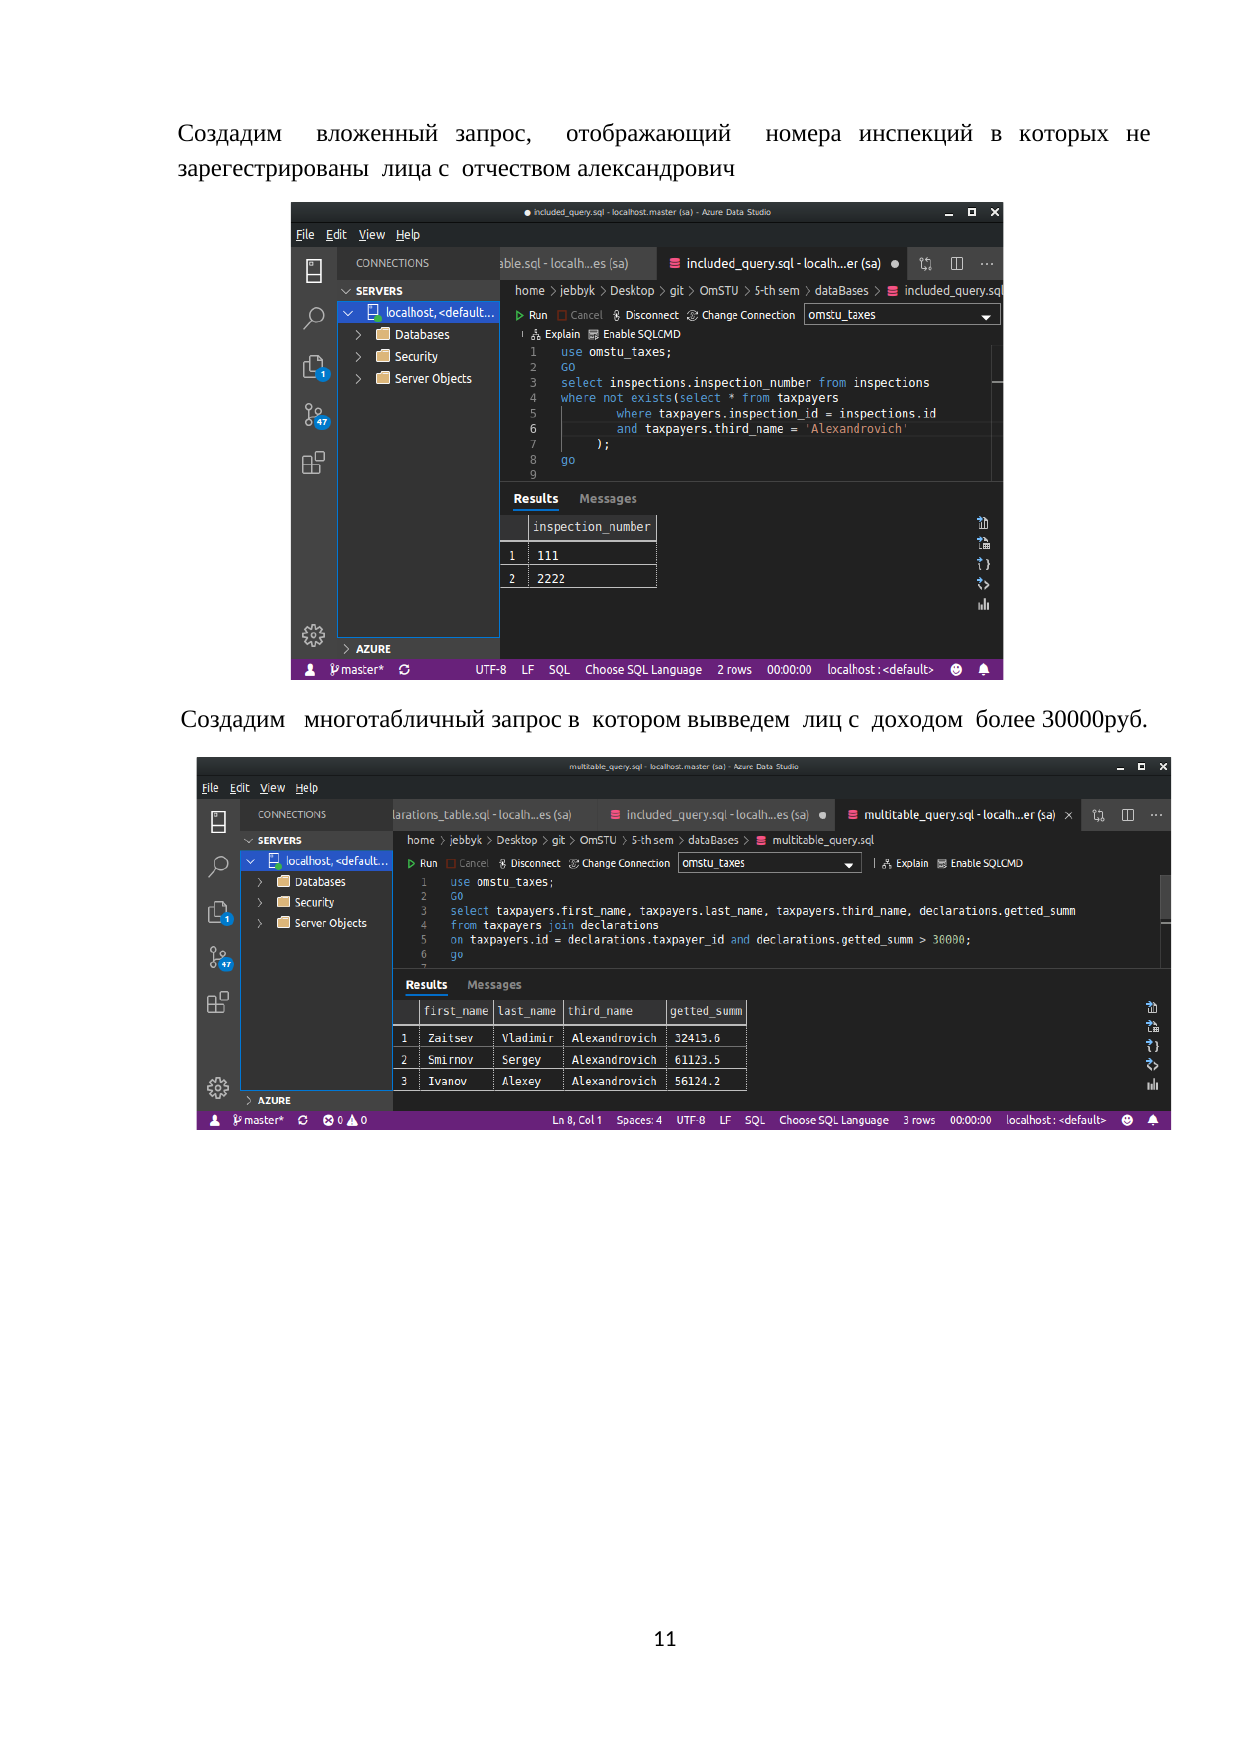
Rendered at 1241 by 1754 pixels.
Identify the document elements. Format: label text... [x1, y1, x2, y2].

picture [290, 202, 1004, 680]
picture [196, 757, 1172, 1130]
text Создадим многотабличный запрос в котором вывведем лиц с доходом более 30000руб. [177, 704, 1152, 733]
text Создадим вложенный запрос, отображающий номера инспекций в которых не зарегестрированы лица с отчеством александрович [177, 118, 1152, 181]
